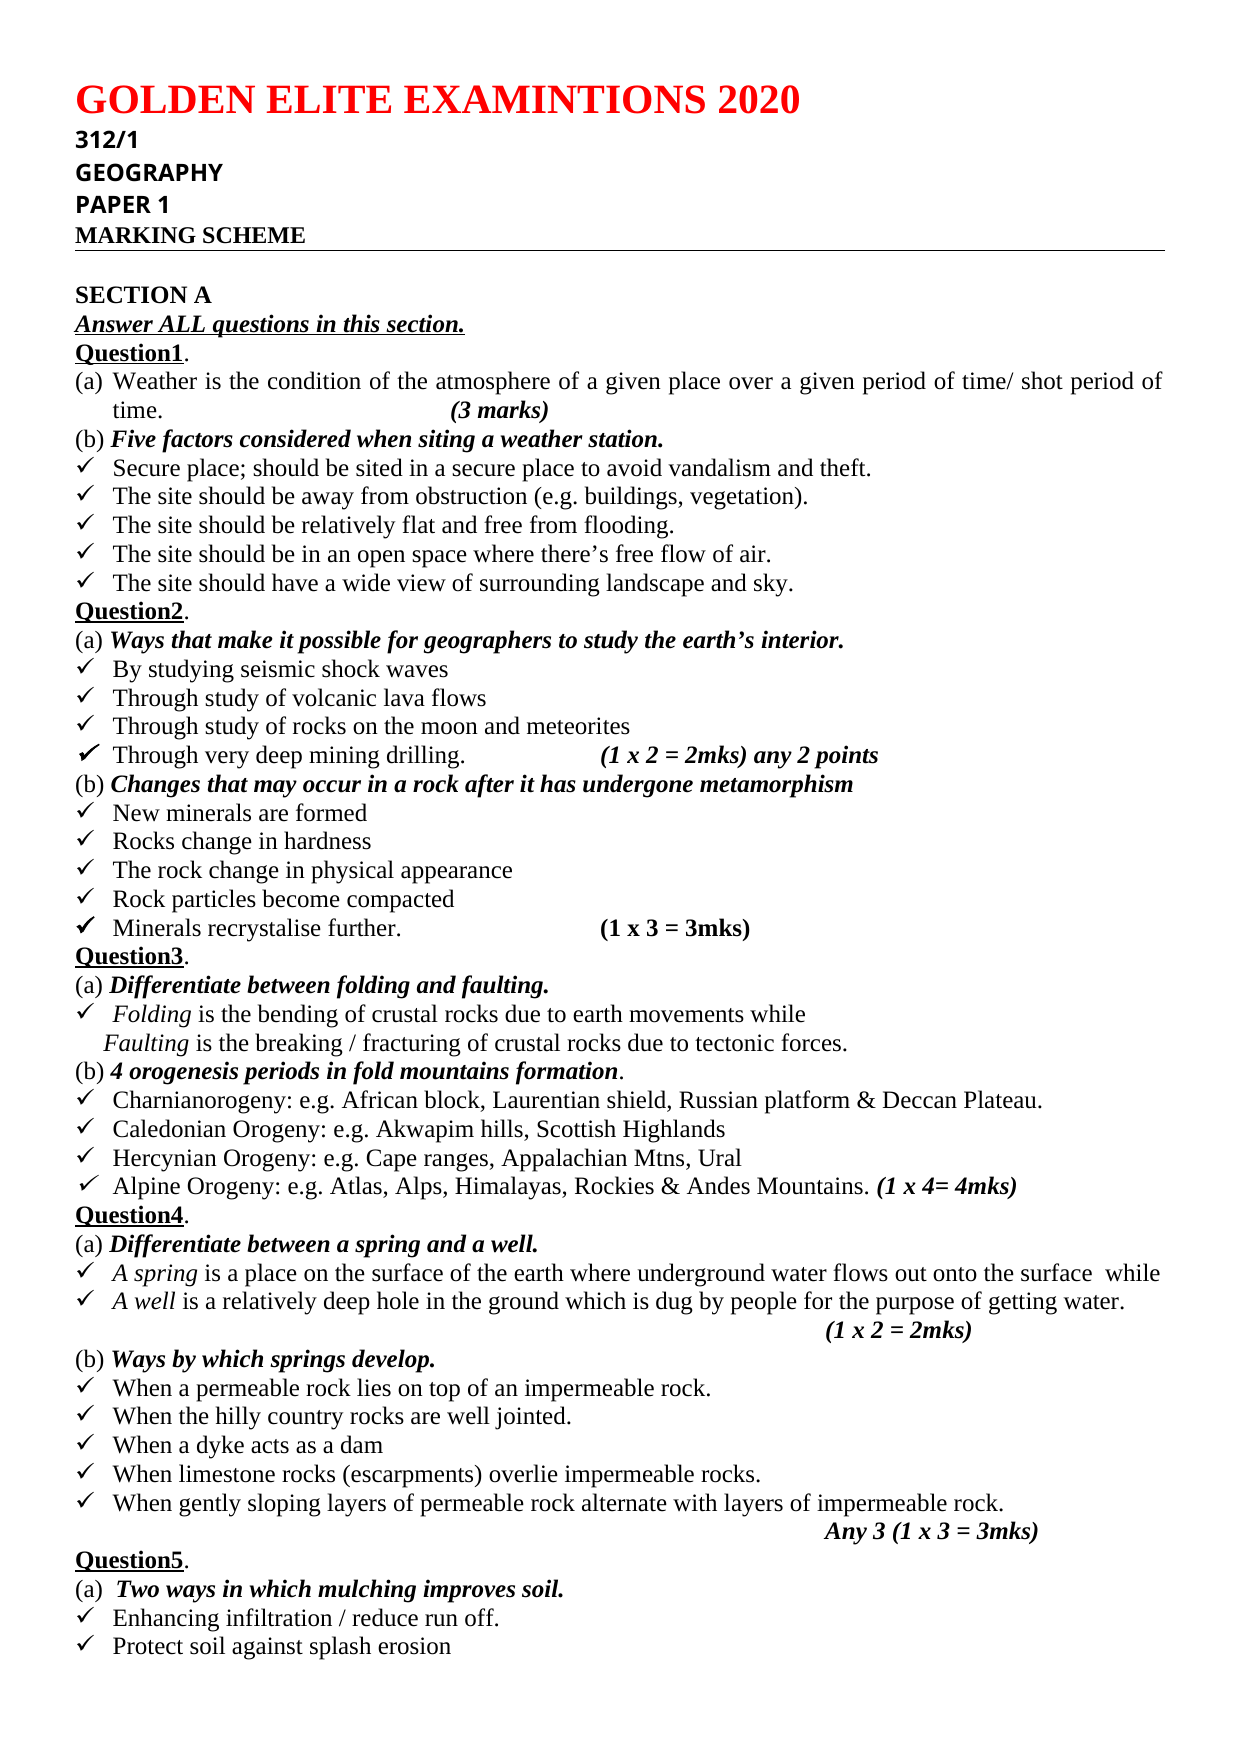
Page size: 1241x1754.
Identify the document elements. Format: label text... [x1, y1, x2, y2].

list New minerals are formed [75, 798, 1165, 826]
list By studying seismic shock waves [75, 654, 1165, 683]
text Question1. [75, 338, 1165, 366]
list Caledonian Orogeny: e.g. Akwapim hills, Scottish Highlands [75, 1114, 1165, 1143]
list Through study of volcanic lava flows [75, 683, 1165, 711]
list The rock change in physical appearance [75, 855, 1165, 884]
list Rocks change in hardness [75, 826, 1165, 855]
list A well is a relatively deep hole in the ground which is dug by people for the purpose of getting water. [75, 1286, 1165, 1315]
list Secure place; should be sited in a secure place to avoid vandalism and theft. [75, 453, 1165, 481]
list Enhancing infiltration / reduce run off. [75, 1603, 1165, 1631]
text Answer ALL questions in this section. [75, 309, 1165, 338]
text (1 x 2 = 2mks) [75, 1315, 1165, 1344]
text Question2. [75, 596, 1165, 625]
text (a) Differentiate between folding and faulting. [75, 970, 1165, 999]
list Protect soil against splash erosion [75, 1631, 1165, 1660]
text GOLDEN ELITE EXAMINTIONS 2020 [75, 75, 1165, 123]
list When a permeable rock lies on top of an impermeable rock. [75, 1373, 1165, 1401]
text (b) Changes that may occur in a rock after it has undergone metamorphism [75, 769, 1165, 798]
list The site should be relatively flat and free from flooding. [75, 510, 1165, 539]
text Question3. [75, 941, 1165, 970]
list When the hilly country rocks are well jointed. [75, 1401, 1165, 1430]
text (a) Differentiate between a spring and a well. [75, 1229, 1165, 1258]
text SECTION A [75, 280, 1165, 309]
list The site should be in an open space where there’s free flow of air. [75, 539, 1165, 568]
list The site should be away from obstruction (e.g. buildings, vegetation). [75, 481, 1165, 510]
text (b) 4 orogenesis periods in fold mountains formation. [75, 1056, 1165, 1085]
list When gently sloping layers of permeable rock alternate with layers of impermeable rock. [75, 1488, 1165, 1516]
list The site should have a wide view of surrounding landscape and sky. [75, 568, 1165, 596]
text (b) Ways by which springs develop. [75, 1344, 1165, 1373]
list Folding is the bending of crustal rocks due to earth movements while [75, 999, 1165, 1028]
list When limestone rocks (escarpments) overlie impermeable rocks. [75, 1459, 1165, 1488]
text GEOGRAPHY [75, 156, 1165, 188]
text Faulting is the breaking / fracturing of crustal rocks due to tectonic forces. [103, 1028, 1165, 1056]
text Any 3 (1 x 3 = 3mks) [75, 1516, 1165, 1545]
text MARKING SCHEME [75, 221, 1165, 250]
list Hercynian Orogeny: e.g. Cape ranges, Appalachian Mtns, Ural [75, 1143, 1165, 1171]
text PAPER 1 [75, 188, 1165, 221]
list Rock particles become compacted [75, 884, 1165, 913]
text (a) Weather is the condition of the atmosphere of a given place over a given period of time/ shot period of time. (3 marks) [75, 366, 1165, 424]
text (a) Two ways in which mulching improves soil. [75, 1574, 1165, 1603]
list Minerals recrystalise further. (1 x 3 = 3mks) [75, 913, 1165, 941]
text Question4. [75, 1200, 1165, 1229]
list Charnianorogeny: e.g. African block, Laurentian shield, Russian platform & Deccan Plateau. [75, 1085, 1165, 1114]
list Alpine Orogeny: e.g. Atlas, Alps, Himalayas, Rockies & Andes Mountains. (1 x 4= 4mks) [75, 1171, 1165, 1200]
text 312/1 [75, 123, 1165, 156]
list Through very deep mining drilling. (1 x 2 = 2mks) any 2 points [75, 740, 1165, 769]
text (a) Ways that make it possible for geographers to study the earth’s interior. [75, 625, 1165, 654]
list Through study of rocks on the moon and meteorites [75, 711, 1165, 740]
text (b) Five factors considered when siting a weather station. [75, 424, 1165, 453]
text Question5. [75, 1545, 1165, 1574]
list When a dyke acts as a dam [75, 1430, 1165, 1459]
list A spring is a place on the surface of the earth where underground water flows out onto the surface while [75, 1258, 1165, 1286]
